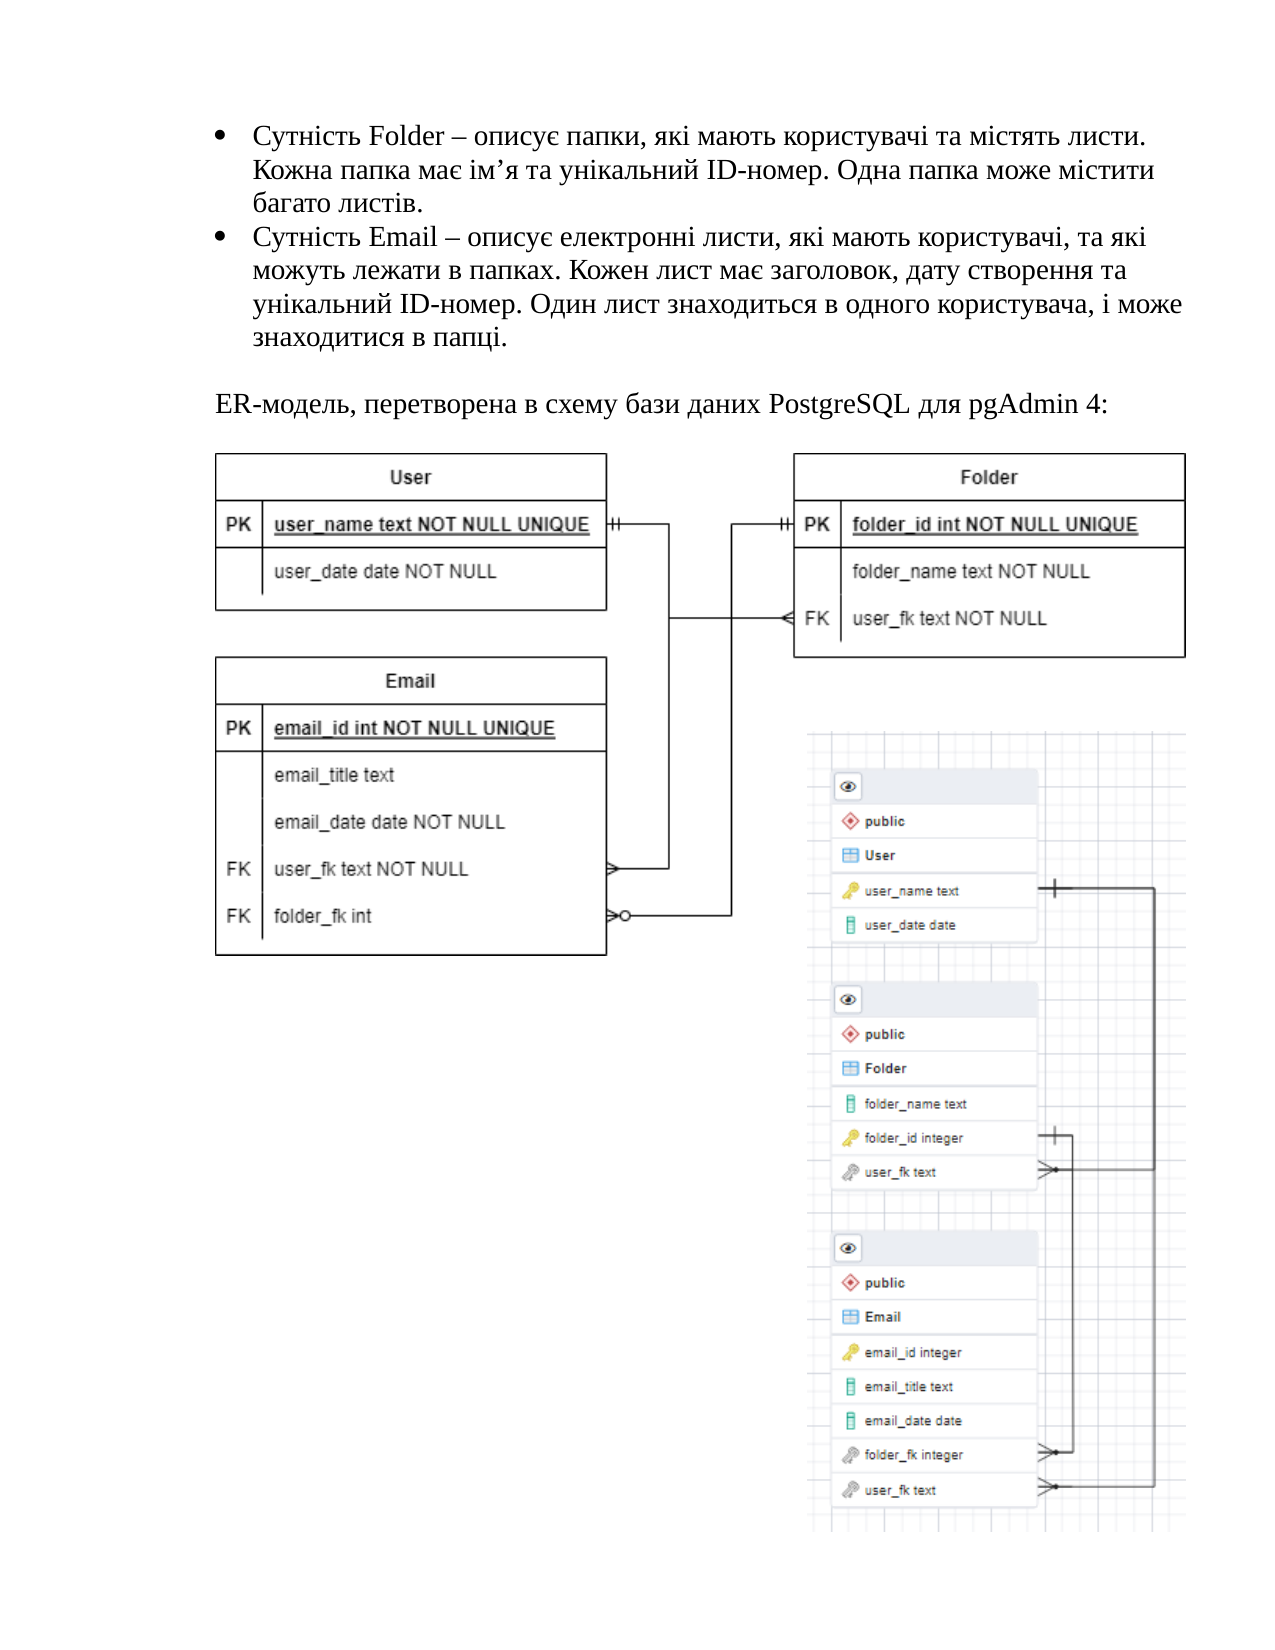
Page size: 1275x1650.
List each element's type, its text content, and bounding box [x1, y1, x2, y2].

list Сутність Email – описує електронні листи, які мають користувачі, та які можуть лежати в папках. Кожен лист має заголовок, дату створення та унікальний ID-номер. Один лист знаходиться в одного користувача, і може знаходитися в папці. [215, 219, 1186, 353]
picture [215, 453, 1186, 1532]
text ER-модель, перетворена в схему бази даних PostgreSQL для pgAdmin 4: [215, 387, 1186, 420]
list Сутність Folder – описує папки, які мають користувачі та містять листи. Кожна папка має ім’я та унікальний ID-номер. Одна папка може містити багато листів. [215, 118, 1186, 219]
